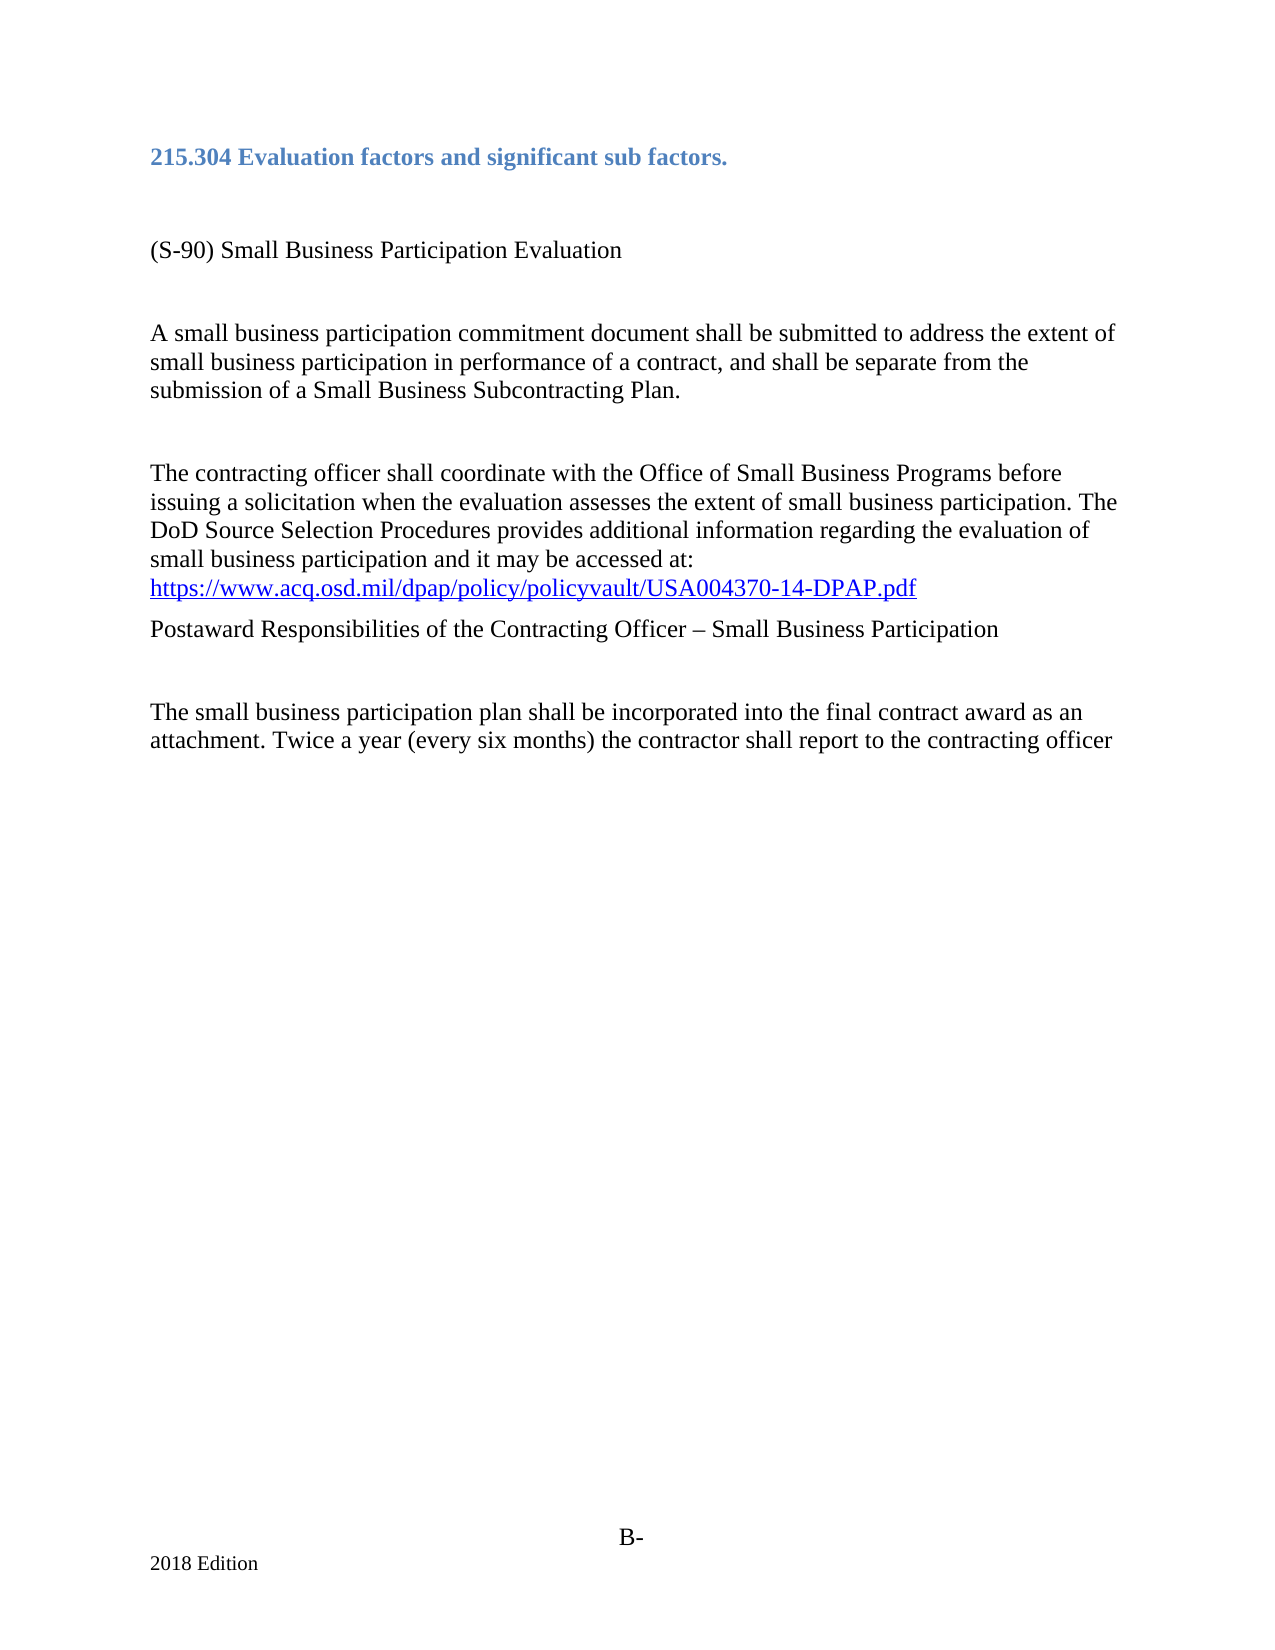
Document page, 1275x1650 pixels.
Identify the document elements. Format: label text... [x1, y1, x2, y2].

subtitle 215.304 Evaluation factors and significant sub factors. [150, 142, 1171, 170]
text A small business participation commitment document shall be submitted to address the extent of small business participation in performance of a contract, and shall be separate from the submission of a Small Business Subcontracting Plan. [150, 318, 1118, 404]
list (S-90) Small Business Participation Evaluation [150, 236, 1171, 264]
text The contracting officer shall coordinate with the Office of Small Business Programs before issuing a solicitation when the evaluation assesses the extent of small business participation. The DoD Source Selection Procedures provides additional information regarding the evaluation of small business participation and it may be accessed at: https://www.acq.osd.mil/dpap/policy/policyvault/USA004370-14-DPAP.pdf [150, 458, 1124, 602]
text The small business participation plan shall be incorporated into the final contract award as an attachment. Twice a year (every six months) the contractor shall report to the contracting officer [150, 697, 1115, 754]
text Postaward Responsibilities of the Contracting Officer – Small Business Participation [150, 614, 1171, 643]
